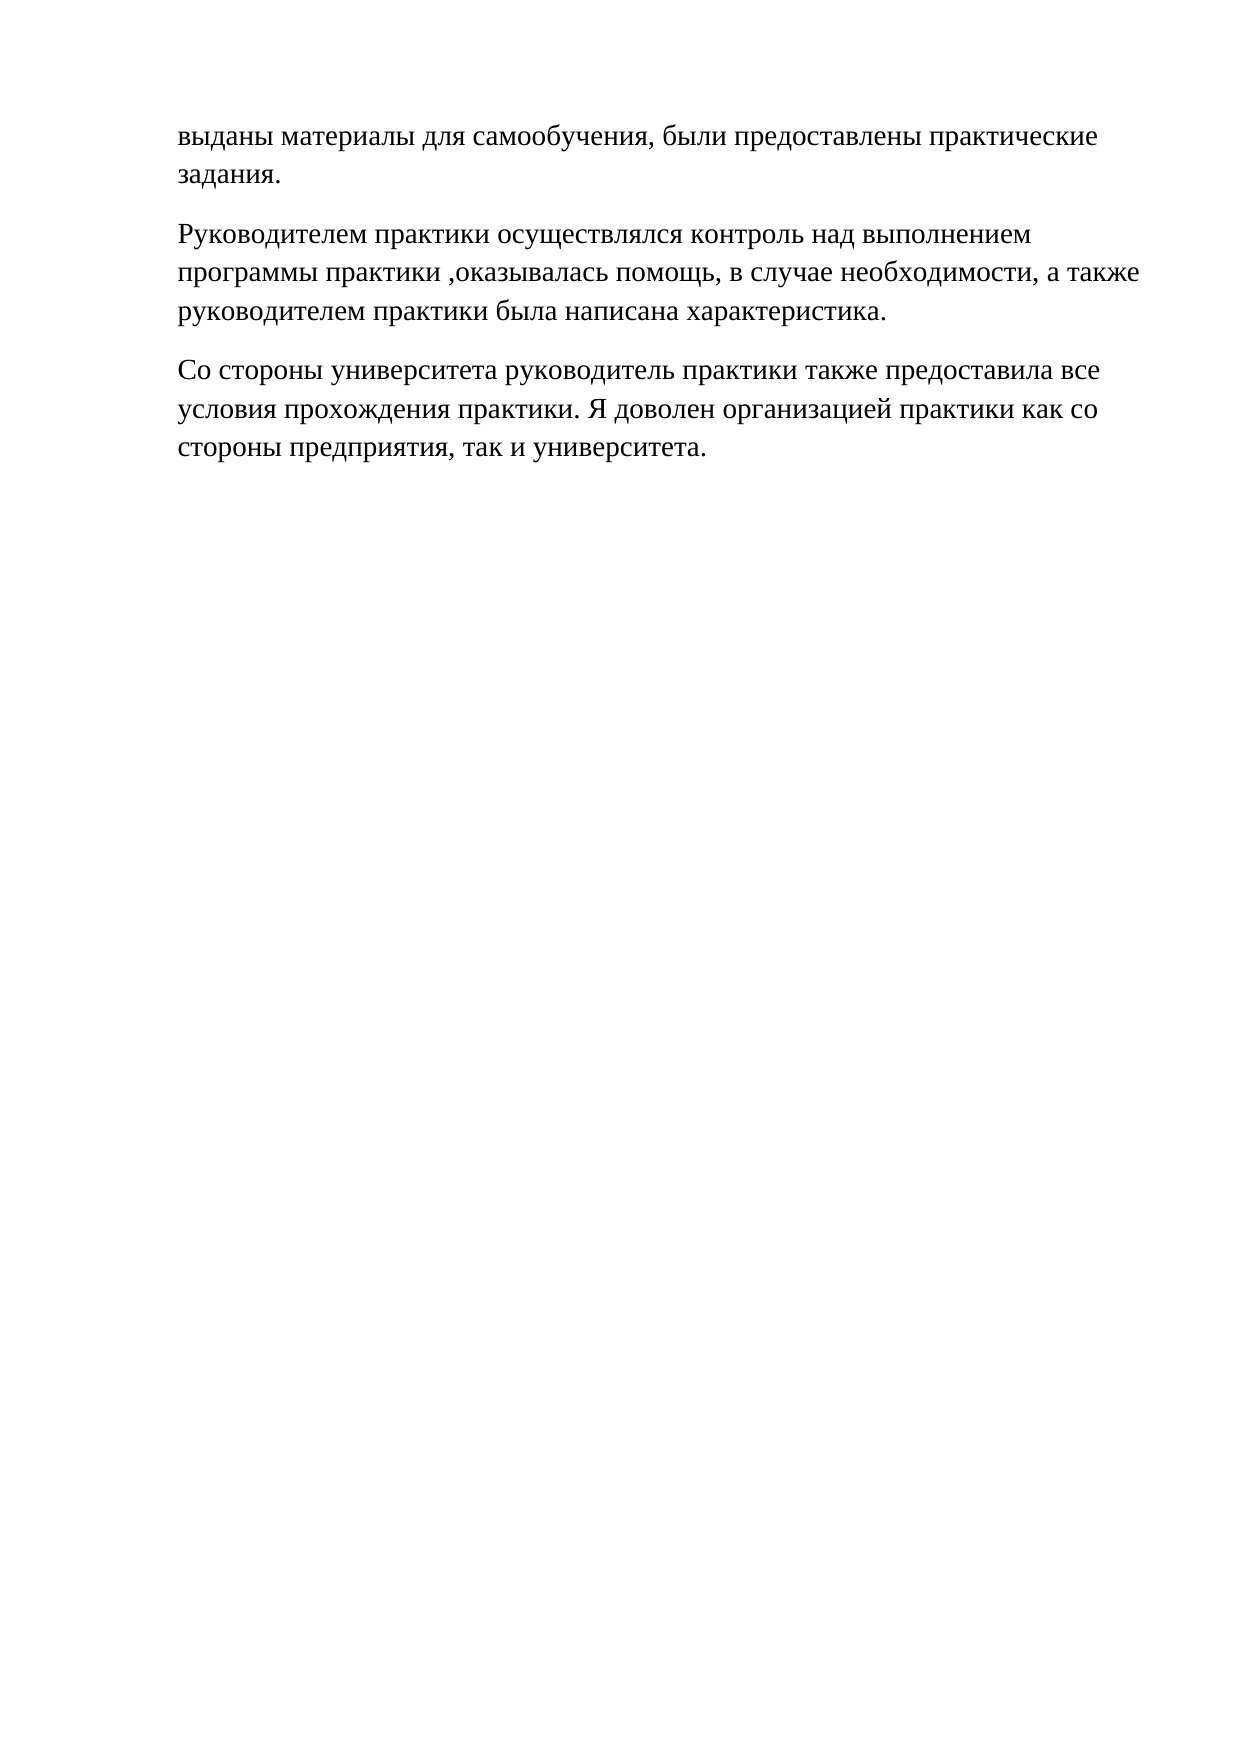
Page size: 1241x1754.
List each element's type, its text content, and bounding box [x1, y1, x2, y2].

text Руководителем практики осуществлялся контроль над выполнением программы практики ,оказывалась помощь, в случае необходимости, а также руководителем практики была написана характеристика. [177, 216, 1152, 327]
text Со стороны университета руководитель практики также предоставила все условия прохождения практики. Я доволен организацией практики как со стороны предприятия, так и университета. [177, 352, 1152, 463]
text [177, 118, 1152, 190]
